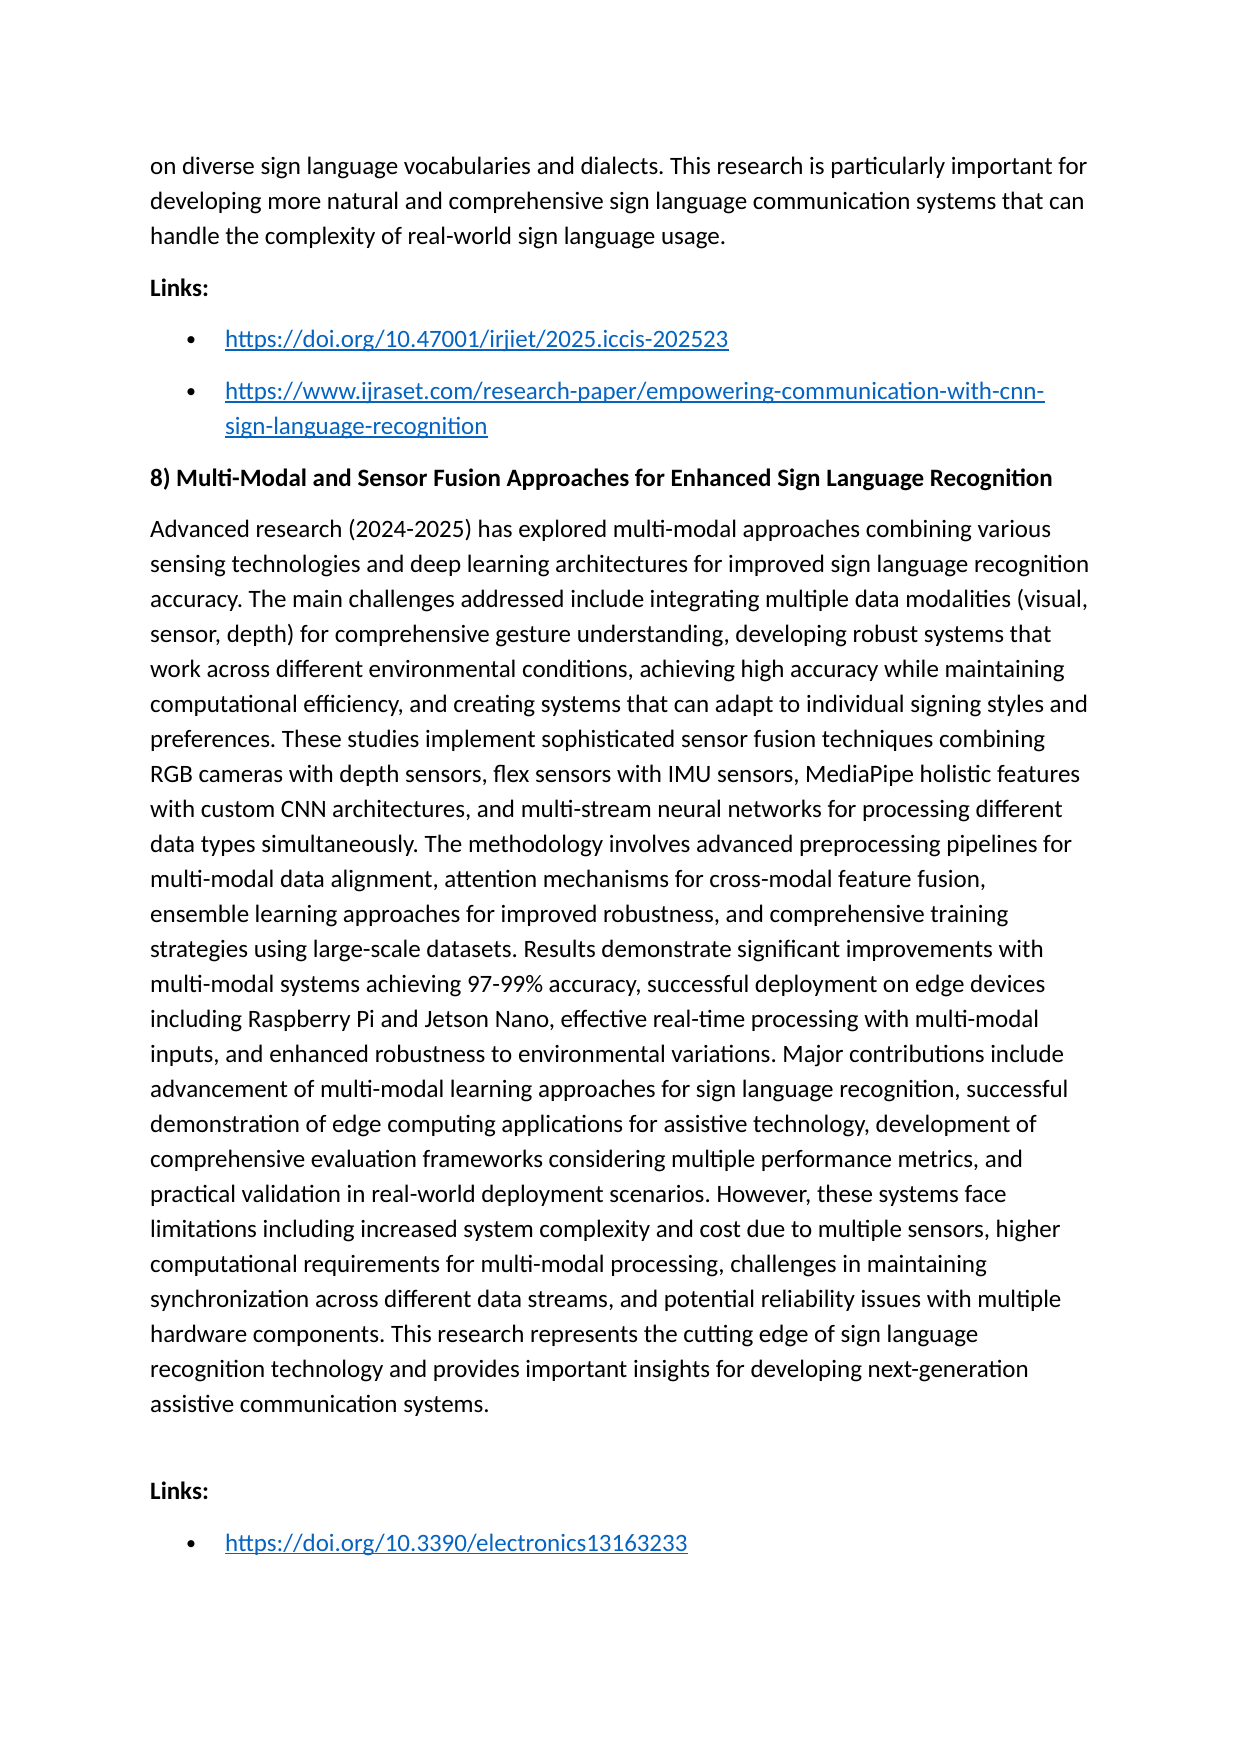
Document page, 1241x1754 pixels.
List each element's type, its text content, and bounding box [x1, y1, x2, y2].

text Advanced research (2024-2025) has explored multi-modal approaches combining various sensing technologies and deep learning architectures for improved sign language recognition accuracy. The main challenges addressed include integrating multiple data modalities (visual, sensor, depth) for comprehensive gesture understanding, developing robust systems that work across different environmental conditions, achieving high accuracy while maintaining computational efficiency, and creating systems that can adapt to individual signing styles and preferences. These studies implement sophisticated sensor fusion techniques combining RGB cameras with depth sensors, flex sensors with IMU sensors, MediaPipe holistic features with custom CNN architectures, and multi-stream neural networks for processing different data types simultaneously. The methodology involves advanced preprocessing pipelines for multi-modal data alignment, attention mechanisms for cross-modal feature fusion, ensemble learning approaches for improved robustness, and comprehensive training strategies using large-scale datasets. Results demonstrate significant improvements with multi-modal systems achieving 97-99% accuracy, successful deployment on edge devices including Raspberry Pi and Jetson Nano, effective real-time processing with multi-modal inputs, and enhanced robustness to environmental variations. Major contributions include advancement of multi-modal learning approaches for sign language recognition, successful demonstration of edge computing applications for assistive technology, development of comprehensive evaluation frameworks considering multiple performance metrics, and practical validation in real-world deployment scenarios. However, these systems face limitations including increased system complexity and cost due to multiple sensors, higher computational requirements for multi-modal processing, challenges in maintaining synchronization across different data streams, and potential reliability issues with multiple hardware components. This research represents the cutting edge of sign language recognition technology and provides important insights for developing next-generation assistive communication systems. [150, 513, 1090, 1454]
list https://doi.org/10.3390/electronics13163233 [187, 1527, 1090, 1557]
list https://doi.org/10.47001/irjiet/2025.iccis-202523 [187, 323, 1090, 354]
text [150, 150, 1090, 251]
list https://www.ijraset.com/research-paper/empowering-communication-with-cnn-sign-language-recognition [187, 375, 1090, 441]
text 8) Multi-Modal and Sensor Fusion Approaches for Enhanced Sign Language Recognition [150, 462, 1090, 492]
text Links: [150, 1475, 1090, 1506]
text Links: [150, 272, 1090, 302]
